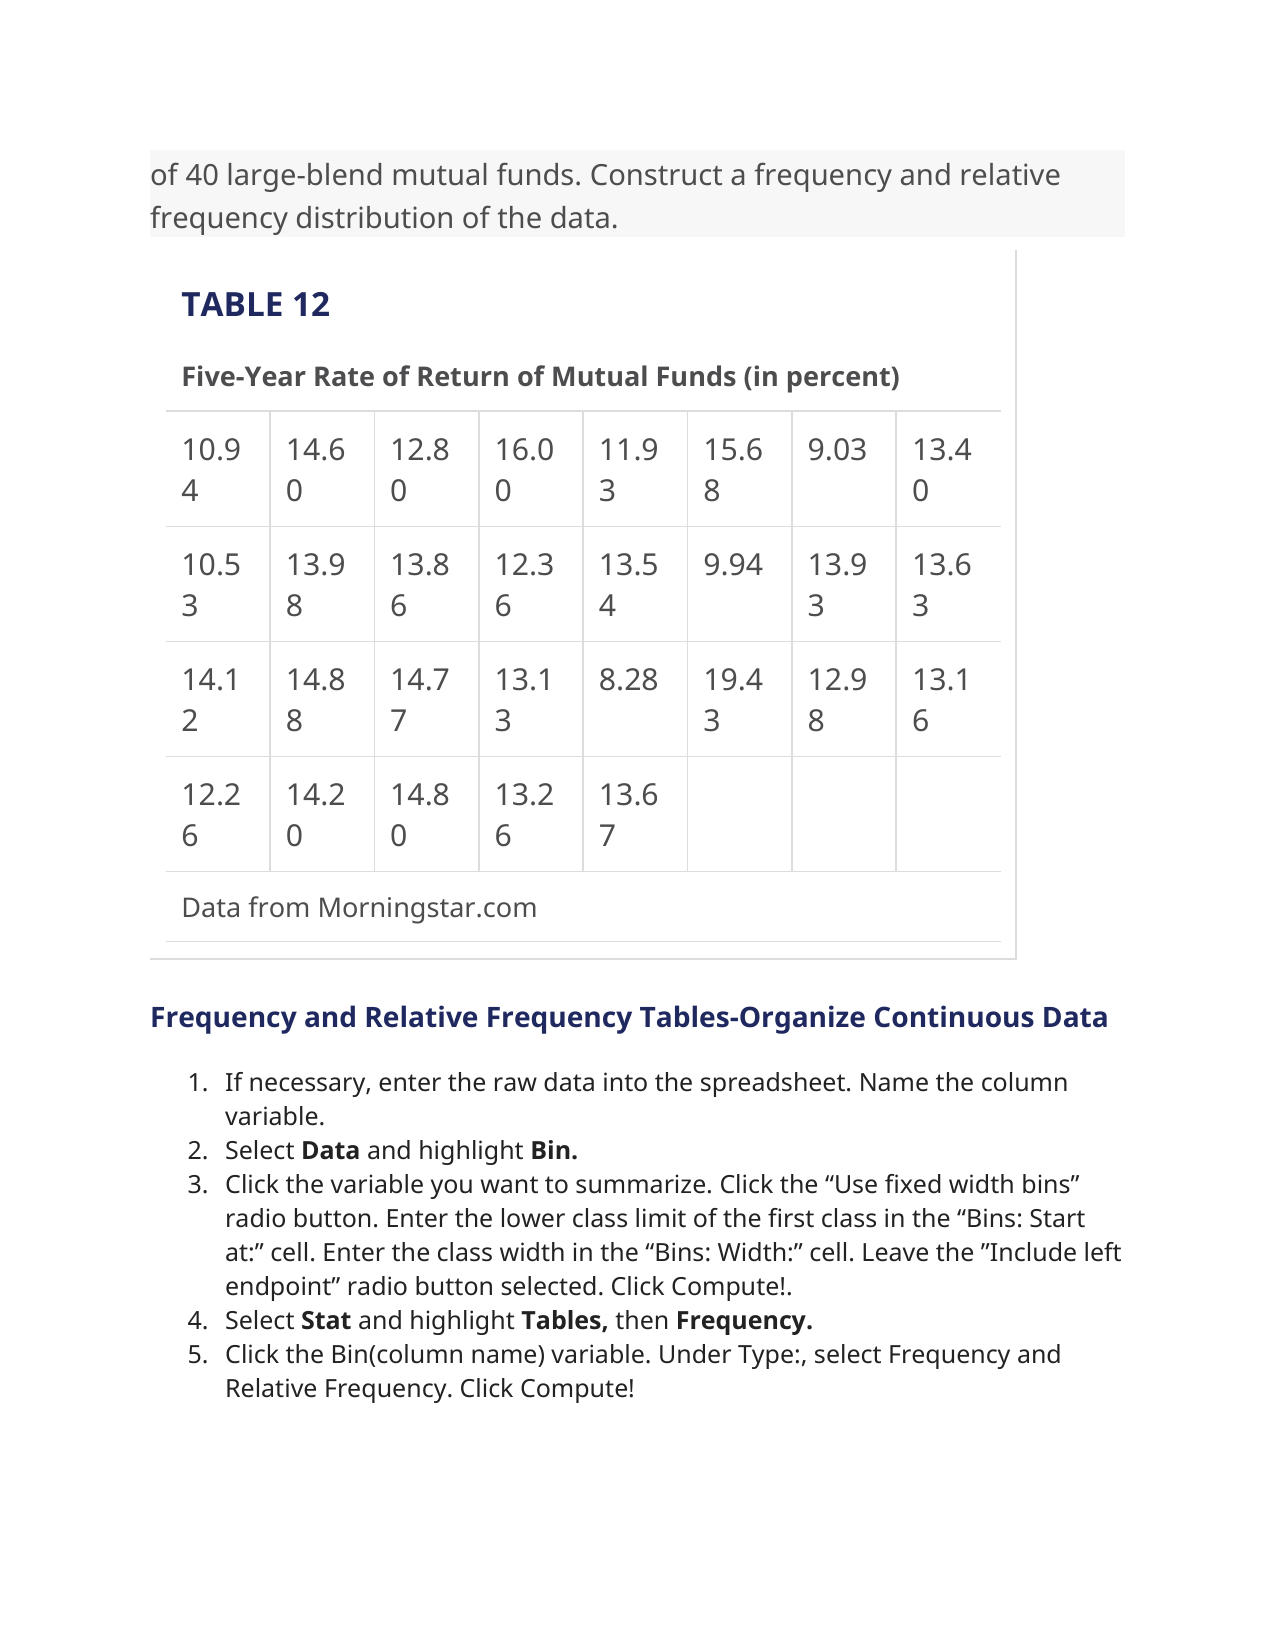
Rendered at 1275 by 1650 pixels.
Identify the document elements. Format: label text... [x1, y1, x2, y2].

list Click the Bin(column name) variable. Under Type:, select Frequency and Relative Frequency. Click Compute! [187, 1337, 1125, 1405]
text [150, 150, 1125, 237]
list Select Data and highlight Bin. [187, 1132, 1125, 1167]
text Frequency and Relative Frequency Tables-Organize Continuous Data [150, 997, 1125, 1035]
list If necessary, enter the raw data into the spreadsheet. Name the column variable. [187, 1064, 1125, 1132]
list Click the variable you want to summarize. Click the “Use fixed width bins” radio button. Enter the lower class limit of the first class in the “Bins: Start at:” cell. Enter the class width in the “Bins: Width:” cell. Leave the ”Include left endpoint” radio button selected. Click Compute!. [187, 1167, 1125, 1303]
list Select Stat and highlight Tables, then Frequency. [187, 1303, 1125, 1337]
table_header [150, 250, 1015, 958]
